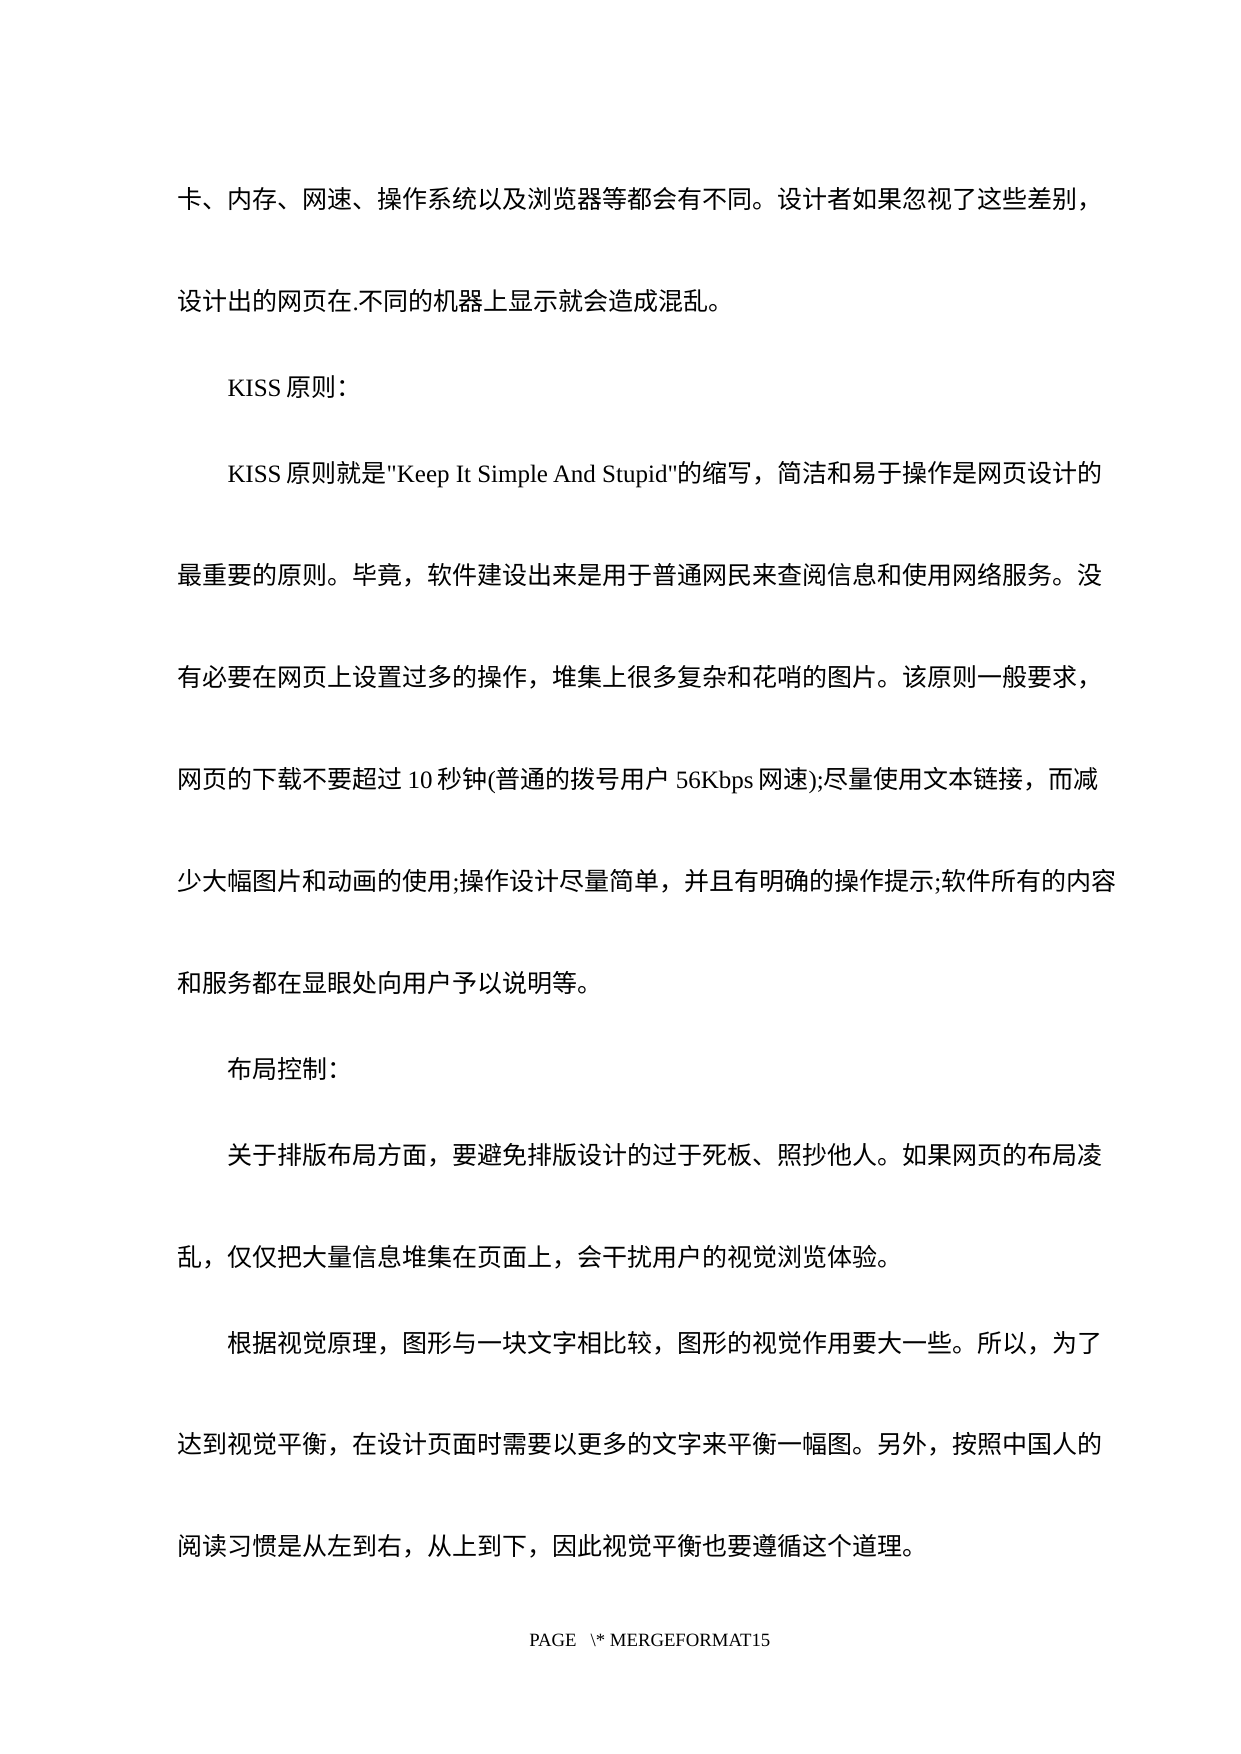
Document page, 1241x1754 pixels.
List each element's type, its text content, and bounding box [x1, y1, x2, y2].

text 布局控制： [177, 1033, 1122, 1101]
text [177, 164, 1122, 334]
text 根据视觉原理，图形与一块文字相比较，图形的视觉作用要大一些。所以，为了达到视觉平衡，在设计页面时需要以更多的文字来平衡一幅图。另外，按照中国人的阅读习惯是从左到右，从上到下，因此视觉平衡也要遵循这个道理。 [177, 1307, 1122, 1579]
text KISS原则就是"Keep It Simple And Stupid"的缩写，简洁和易于操作是网页设计的最重要的原则。毕竟，软件建设出来是用于普通网民来查阅信息和使用网络服务。没有必要在网页上设置过多的操作，堆集上很多复杂和花哨的图片。该原则一般要求，网页的下载不要超过10秒钟(普通的拨号用户56Kbps网速);尽量使用文本链接，而减少大幅图片和动画的使用;操作设计尽量简单，并且有明确的操作提示;软件所有的内容和服务都在显眼处向用户予以说明等。 [177, 438, 1122, 1015]
text KISS原则： [177, 352, 1122, 420]
text 关于排版布局方面，要避免排版设计的过于死板、照抄他人。如果网页的布局凌乱，仅仅把大量信息堆集在页面上，会干扰用户的视觉浏览体验。 [177, 1119, 1122, 1289]
